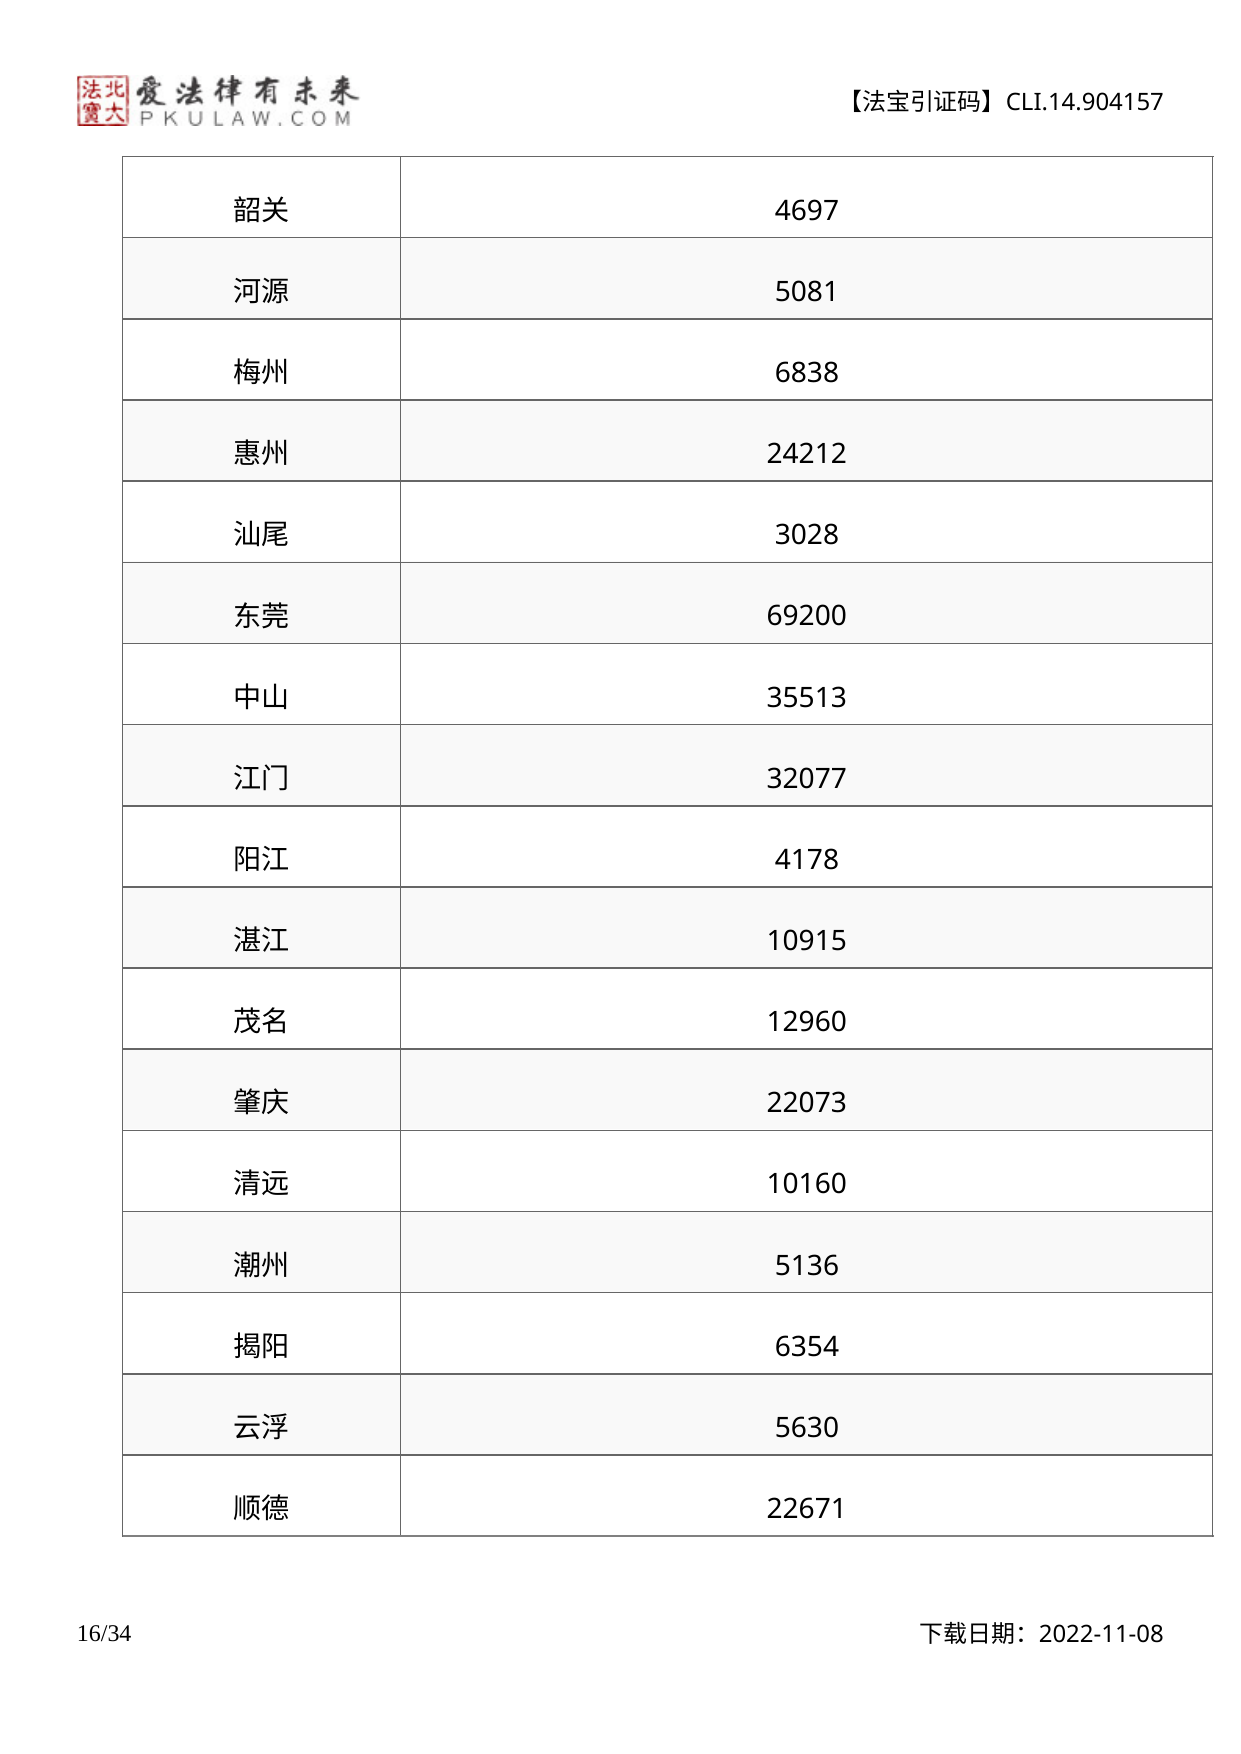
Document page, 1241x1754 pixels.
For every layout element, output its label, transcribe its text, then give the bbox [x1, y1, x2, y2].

table_cell 4697 [401, 157, 1212, 237]
table_cell 顺德 [123, 1456, 400, 1535]
table_cell 5081 [401, 238, 1212, 318]
table_cell 茂名 [123, 969, 400, 1048]
table_cell 10915 [401, 888, 1212, 967]
table_cell 河源 [123, 238, 400, 318]
table_cell 汕尾 [123, 482, 400, 561]
table_cell 24212 [401, 401, 1212, 480]
table_cell 4178 [401, 807, 1212, 886]
table_cell 32077 [401, 725, 1212, 805]
table_cell 10160 [401, 1131, 1212, 1211]
table_cell 5136 [401, 1212, 1212, 1292]
table_cell 惠州 [123, 401, 400, 480]
table_cell 35513 [401, 644, 1212, 724]
table_cell 阳江 [123, 807, 400, 886]
table_cell 22671 [401, 1456, 1212, 1535]
table_cell 中山 [123, 644, 400, 724]
table_cell 东莞 [123, 563, 400, 643]
table_cell 5630 [401, 1375, 1212, 1454]
table_cell 湛江 [123, 888, 400, 967]
picture [76, 75, 361, 126]
table_cell 3028 [401, 482, 1212, 561]
table_cell 云浮 [123, 1375, 400, 1454]
table_cell 69200 [401, 563, 1212, 643]
table_cell 清远 [123, 1131, 400, 1211]
table_cell 6354 [401, 1293, 1212, 1373]
table_cell 12960 [401, 969, 1212, 1048]
table_cell 潮州 [123, 1212, 400, 1292]
table_cell 揭阳 [123, 1293, 400, 1373]
table_cell 梅州 [123, 320, 400, 399]
table_cell 肇庆 [123, 1050, 400, 1129]
table_cell 22073 [401, 1050, 1212, 1129]
table_cell 6838 [401, 320, 1212, 399]
table_cell 江门 [123, 725, 400, 805]
table_cell 韶关 [123, 157, 400, 237]
